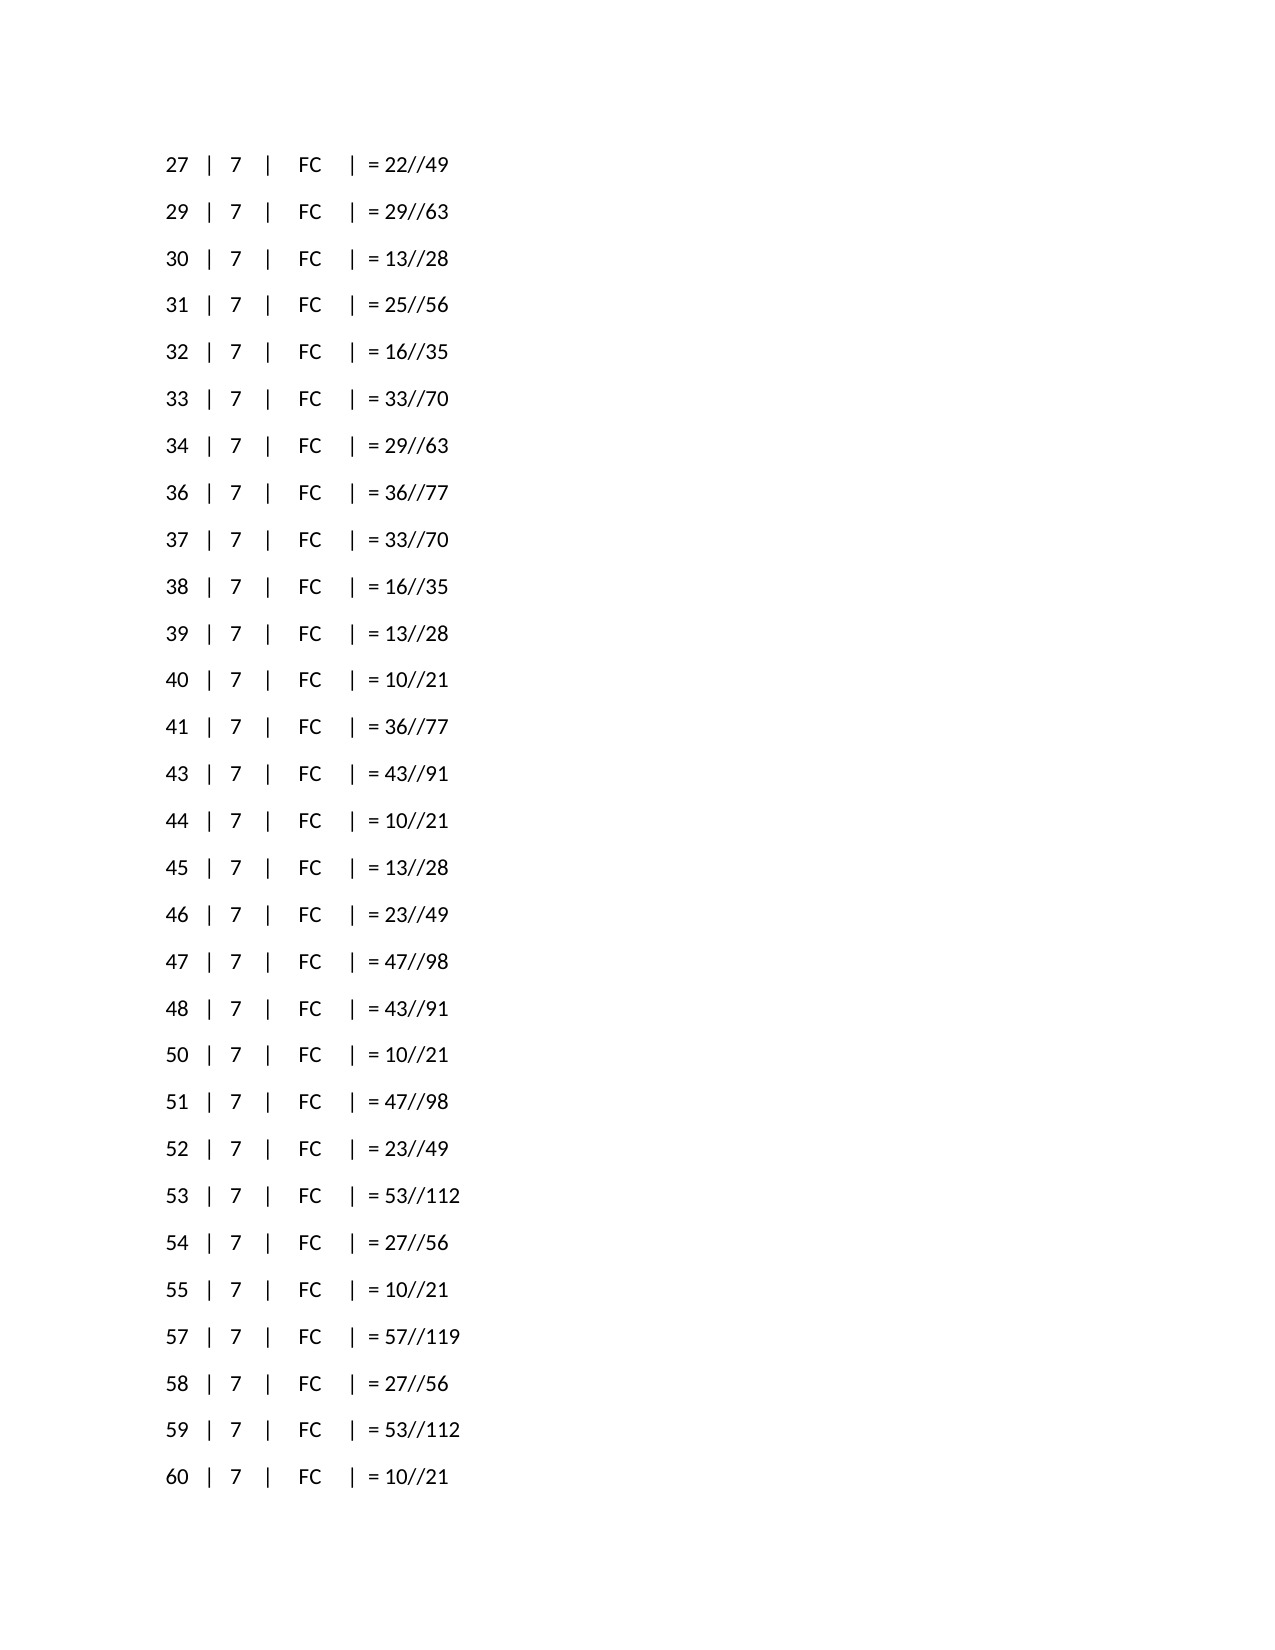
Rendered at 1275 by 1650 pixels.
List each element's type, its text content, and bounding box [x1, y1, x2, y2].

text 38 | 7 | FC | = 16//35 [150, 572, 1125, 600]
text 39 | 7 | FC | = 13//28 [150, 619, 1125, 647]
text 53 | 7 | FC | = 53//112 [150, 1181, 1125, 1209]
text 43 | 7 | FC | = 43//91 [150, 759, 1125, 787]
text 40 | 7 | FC | = 10//21 [150, 666, 1125, 694]
text 60 | 7 | FC | = 10//21 [150, 1462, 1125, 1491]
text 33 | 7 | FC | = 33//70 [150, 384, 1125, 412]
text 48 | 7 | FC | = 43//91 [150, 994, 1125, 1022]
text 55 | 7 | FC | = 10//21 [150, 1275, 1125, 1303]
text 52 | 7 | FC | = 23//49 [150, 1134, 1125, 1162]
text 36 | 7 | FC | = 36//77 [150, 478, 1125, 506]
text 51 | 7 | FC | = 47//98 [150, 1087, 1125, 1116]
text 31 | 7 | FC | = 25//56 [150, 291, 1125, 319]
text 46 | 7 | FC | = 23//49 [150, 900, 1125, 928]
text 50 | 7 | FC | = 10//21 [150, 1041, 1125, 1069]
text 54 | 7 | FC | = 27//56 [150, 1228, 1125, 1256]
text 27 | 7 | FC | = 22//49 [150, 150, 1125, 178]
text 58 | 7 | FC | = 27//56 [150, 1369, 1125, 1397]
text 44 | 7 | FC | = 10//21 [150, 806, 1125, 834]
text 30 | 7 | FC | = 13//28 [150, 244, 1125, 272]
text 32 | 7 | FC | = 16//35 [150, 337, 1125, 366]
text 37 | 7 | FC | = 33//70 [150, 525, 1125, 553]
text 59 | 7 | FC | = 53//112 [150, 1416, 1125, 1444]
text 29 | 7 | FC | = 29//63 [150, 197, 1125, 225]
text 41 | 7 | FC | = 36//77 [150, 712, 1125, 741]
text 45 | 7 | FC | = 13//28 [150, 853, 1125, 881]
text 47 | 7 | FC | = 47//98 [150, 947, 1125, 975]
text 57 | 7 | FC | = 57//119 [150, 1322, 1125, 1350]
text 34 | 7 | FC | = 29//63 [150, 431, 1125, 459]
